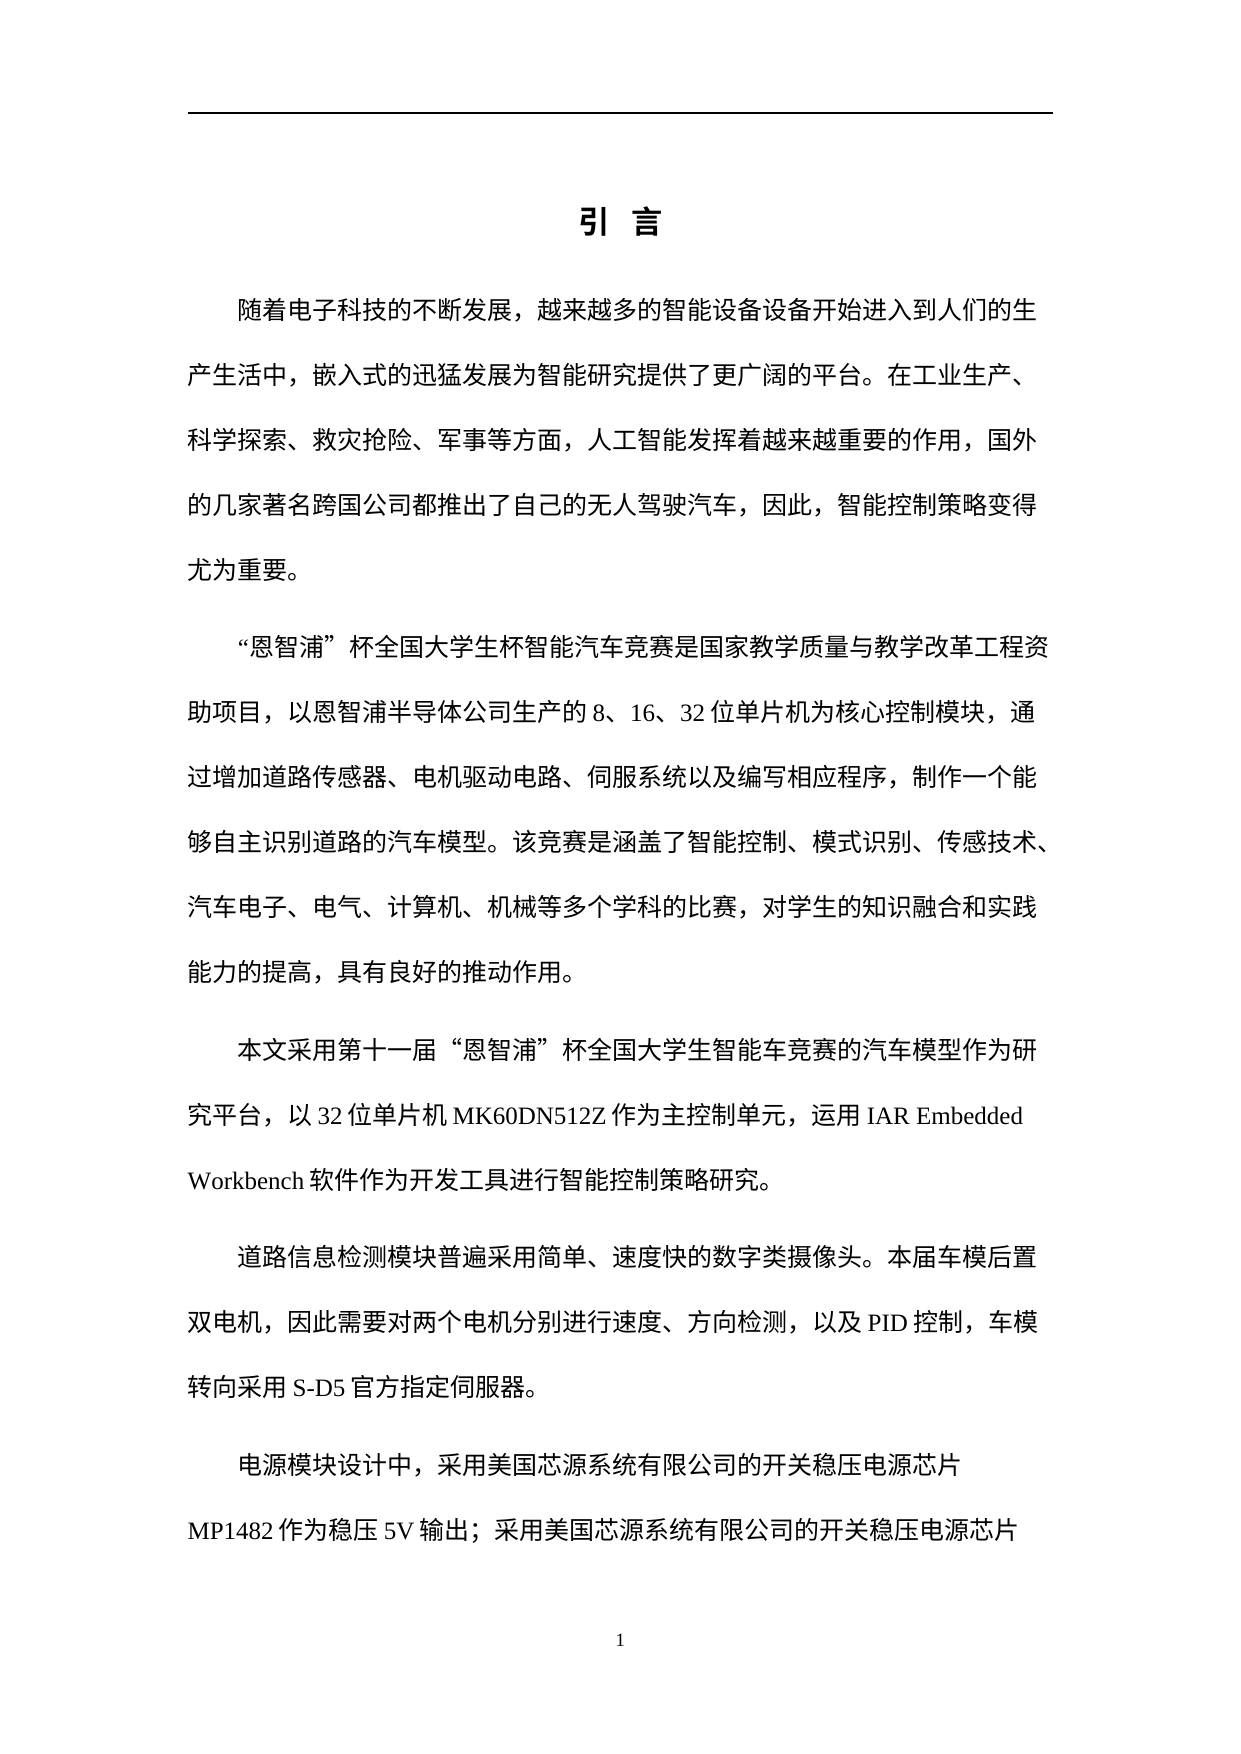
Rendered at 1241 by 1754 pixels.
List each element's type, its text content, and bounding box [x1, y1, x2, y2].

text 道路信息检测模块普遍采用简单、速度快的数字类摄像头。本届车模后置双电机，因此需要对两个电机分别进行速度、方向检测，以及PID控制，车模转向采用S-D5官方指定伺服器。 [187, 1223, 1053, 1418]
text “恩智浦”杯全国大学生杯智能汽车竞赛是国家教学质量与教学改革工程资助项目，以恩智浦半导体公司生产的8、16、32位单片机为核心控制模块，通过增加道路传感器、电机驱动电路、伺服系统以及编写相应程序，制作一个能够自主识别道路的汽车模型。该竞赛是涵盖了智能控制、模式识别、传感技术、汽车电子、电气、计算机、机械等多个学科的比赛，对学生的知识融合和实践能力的提高，具有良好的推动作用。 [187, 613, 1053, 1003]
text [187, 1431, 1053, 1561]
title 引 言 [187, 187, 1053, 252]
text 本文采用第十一届“恩智浦”杯全国大学生智能车竞赛的汽车模型作为研究平台，以32位单片机MK60DN512Z作为主控制单元，运用IAR Embedded Workbench软件作为开发工具进行智能控制策略研究。 [187, 1016, 1053, 1211]
text 随着电子科技的不断发展，越来越多的智能设备设备开始进入到人们的生产生活中，嵌入式的迅猛发展为智能研究提供了更广阔的平台。在工业生产、科学探索、救灾抢险、军事等方面，人工智能发挥着越来越重要的作用，国外的几家著名跨国公司都推出了自己的无人驾驶汽车，因此，智能控制策略变得尤为重要。 [187, 276, 1053, 601]
